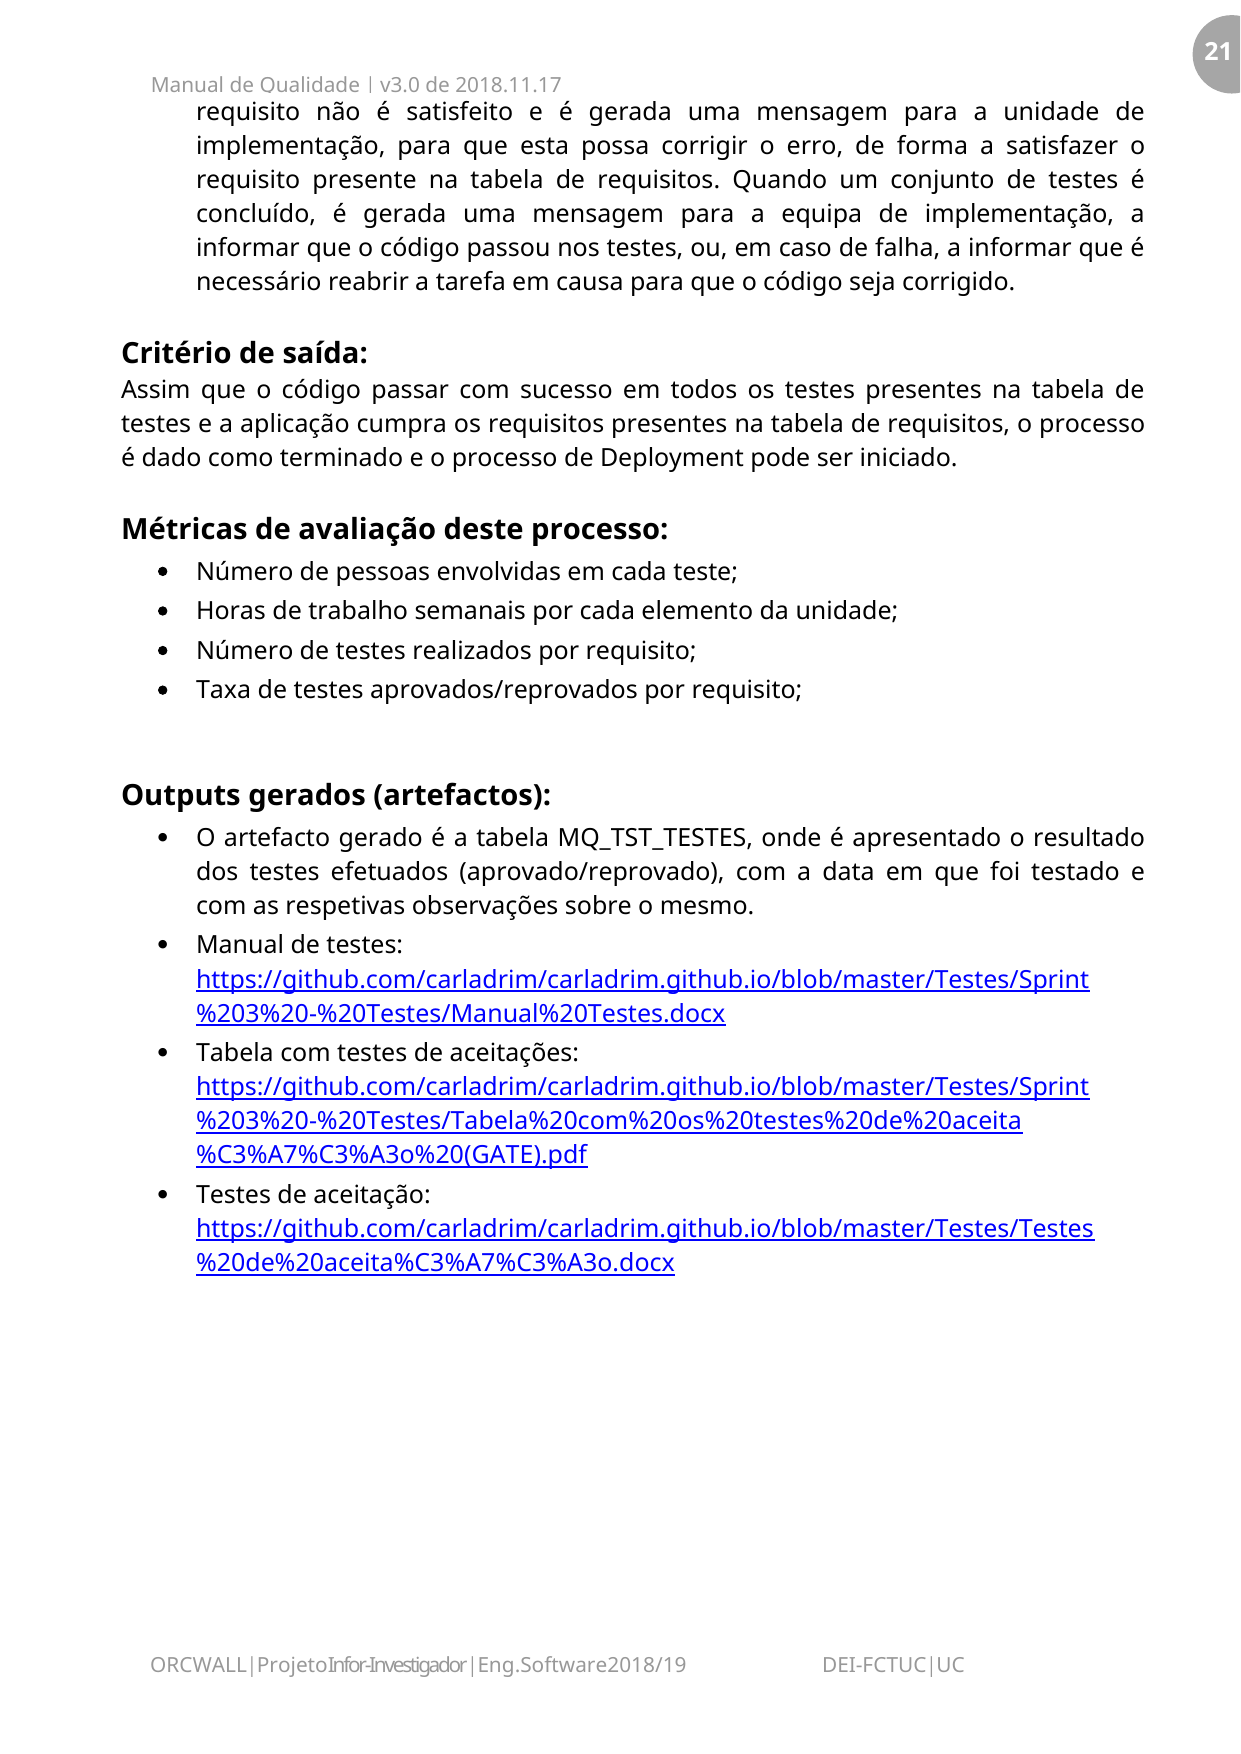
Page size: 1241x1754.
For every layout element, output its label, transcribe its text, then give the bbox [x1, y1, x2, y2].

list Manual de testes: https://github.com/carladrim/carladrim.github.io/blob/master/Testes/Sprint%203%20-%20Testes/Manual%20Testes.docx [158, 927, 1146, 1029]
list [158, 94, 1146, 298]
text Critério de saída: [121, 332, 1146, 372]
list Número de pessoas envolvidas em cada teste; [158, 553, 1146, 587]
list Taxa de testes aprovados/reprovados por requisito; [158, 672, 1146, 706]
list O artefacto gerado é a tabela MQ_TST_TESTES, onde é apresentado o resultado dos testes efetuados (aprovado/reprovado), com a data em que foi testado e com as respetivas observações sobre o mesmo. [158, 819, 1146, 922]
text Assim que o código passar com sucesso em todos os testes presentes na tabela de testes e a aplicação cumpra os requisitos presentes na tabela de requisitos, o processo é dado como terminado e o processo de Deployment pode ser iniciado. [121, 372, 1146, 474]
text Outputs gerados (artefactos): [121, 774, 1146, 814]
list Testes de aceitação: https://github.com/carladrim/carladrim.github.io/blob/master/Testes/Testes%20de%20aceita%C3%A7%C3%A3o.docx [158, 1177, 1146, 1279]
list Tabela com testes de aceitações: https://github.com/carladrim/carladrim.github.io/blob/master/Testes/Sprint%203%20-%20Testes/Tabela%20com%20os%20testes%20de%20aceita%C3%A7%C3%A3o%20(GATE).pdf [158, 1035, 1146, 1171]
list Horas de trabalho semanais por cada elemento da unidade; [158, 593, 1146, 627]
text Métricas de avaliação deste processo: [121, 508, 1146, 548]
list Número de testes realizados por requisito; [158, 632, 1146, 667]
